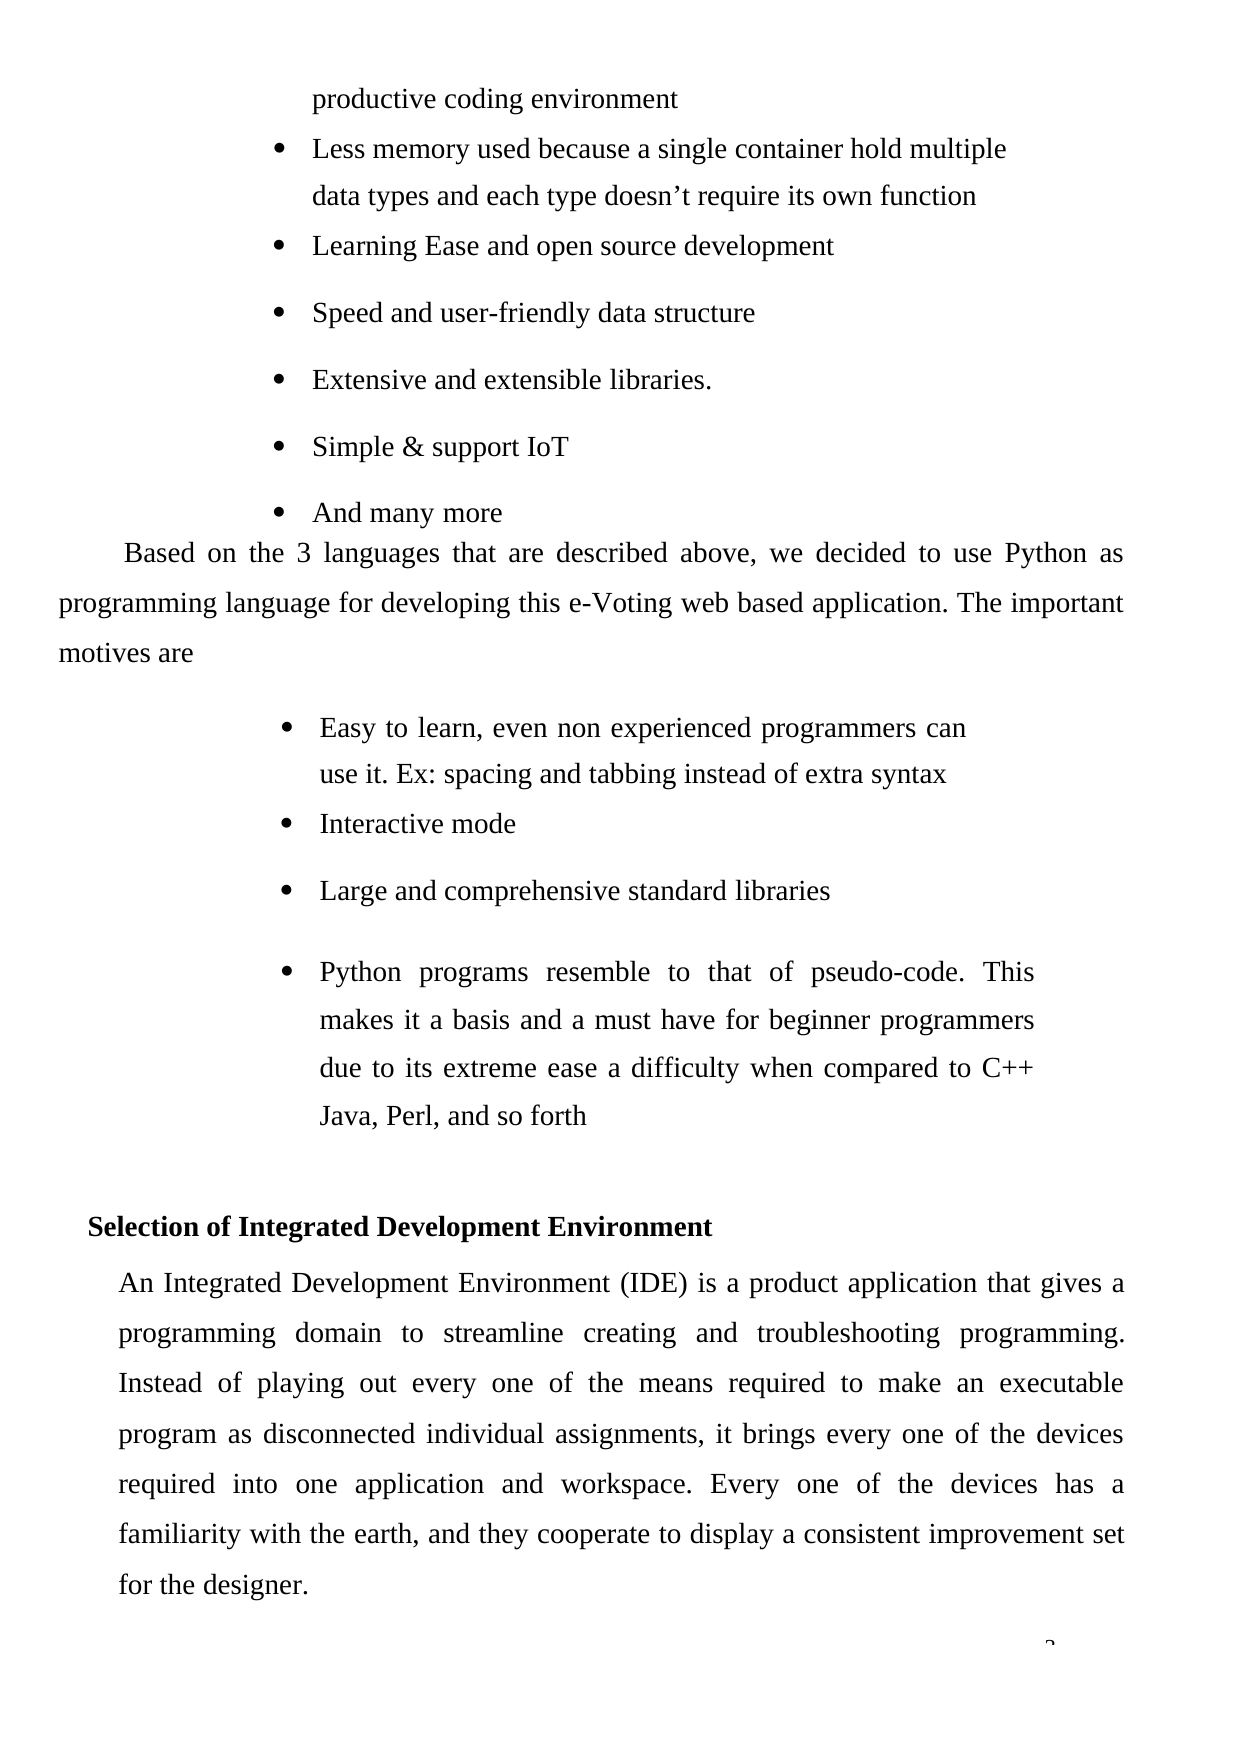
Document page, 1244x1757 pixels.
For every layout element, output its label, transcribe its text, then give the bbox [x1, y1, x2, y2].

list Easy to learn, even non experienced programmers can use it. Ex: spacing and tabbing instead of extra syntax [282, 710, 969, 790]
list Interactive mode [281, 806, 1244, 839]
subtitle Selection of Integrated Development Environment [87, 1209, 1244, 1243]
list Simple & support IoT [274, 429, 1244, 462]
list Less memory used because a single container hold multiple data types and each type doesn’t require its own function [274, 132, 1008, 212]
text Based on the 3 languages that are described above, we decided to use Python as programming language for developing this e-Voting web based application. The important motives are [58, 536, 1125, 668]
list And many more [274, 496, 1244, 529]
text An Integrated Development Environment (IDE) is a product application that gives a programming domain to streamline creating and troubleshooting programming. Instead of playing out every one of the means required to make an executable program as disconnected individual assignments, it brings every one of the devices required into one application and workspace. Every one of the devices has a familiarity with the earth, and they cooperate to display a consistent improvement set for the designer. [118, 1265, 1125, 1600]
list Speed and user-friendly data structure [274, 295, 1244, 329]
list Large and comprehensive standard libraries [281, 873, 1244, 906]
list Learning Ease and open source development [274, 228, 1244, 262]
list Extensive and extensible libraries. [274, 362, 1244, 396]
text productive coding environment [312, 81, 1244, 115]
list Python programs resemble to that of pseudo-code. This makes it a basis and a must have for beginner programmers due to its extreme ease a difficulty when compared to C++ Java, Perl, and so forth [282, 954, 1035, 1132]
